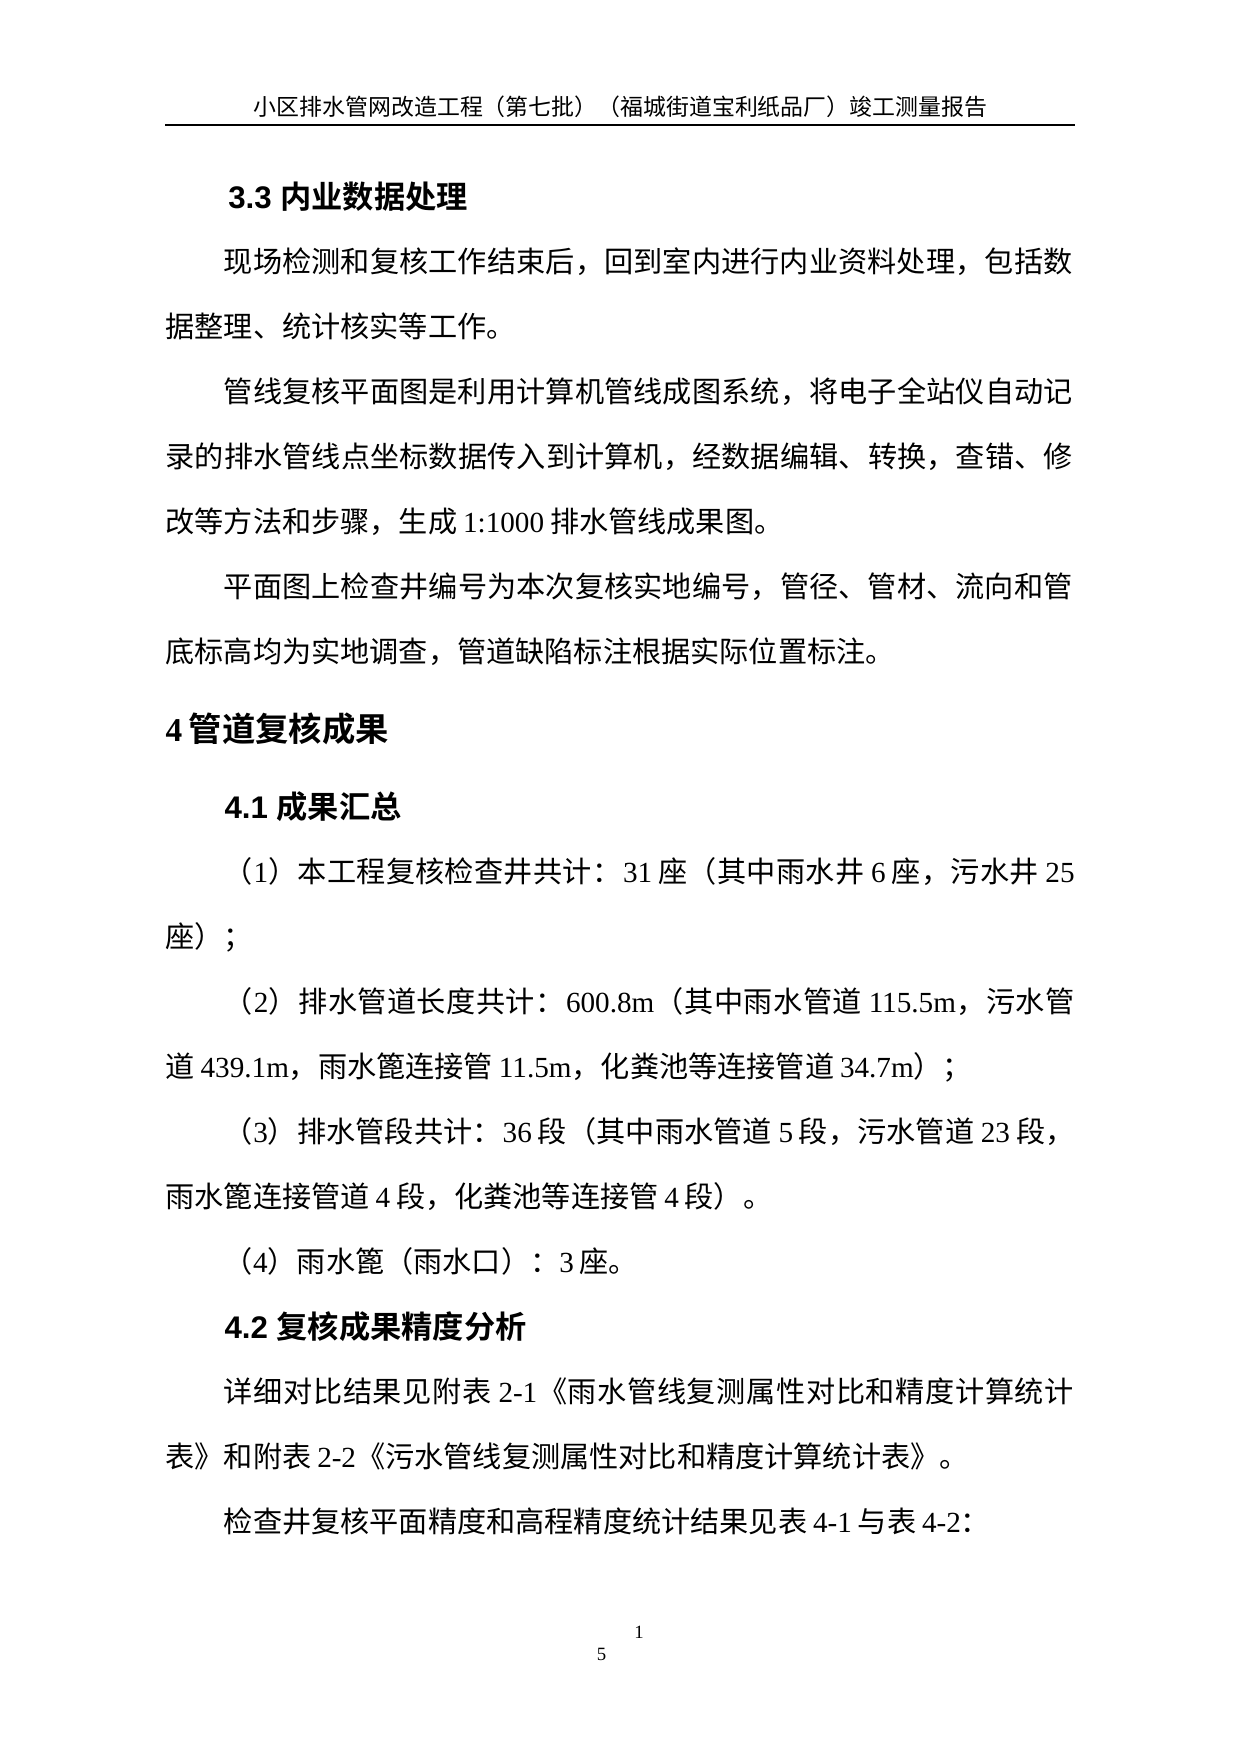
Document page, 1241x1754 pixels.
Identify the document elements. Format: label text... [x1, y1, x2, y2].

text 平面图上检查井编号为本次复核实地编号，管径、管材、流向和管底标高均为实地调查，管道缺陷标注根据实际位置标注。 [165, 552, 1075, 682]
subtitle 4.2 复核成果精度分析 [165, 1292, 1075, 1357]
subtitle 4管道复核成果 [165, 694, 1075, 759]
text 现场检测和复核工作结束后，回到室内进行内业资料处理，包括数据整理、统计核实等工作。 [165, 227, 1075, 357]
text （1）本工程复核检查井共计：31座（其中雨水井6座，污水井25座）； [165, 837, 1075, 967]
text 管线复核平面图是利用计算机管线成图系统，将电子全站仪自动记录的排水管线点坐标数据传入到计算机，经数据编辑、转换，查错、修改等方法和步骤，生成1:1000排水管线成果图。 [165, 357, 1075, 552]
text 详细对比结果见附表2-1《雨水管线复测属性对比和精度计算统计表》和附表2-2《污水管线复测属性对比和精度计算统计表》。 [165, 1357, 1075, 1487]
text （3）排水管段共计：36段（其中雨水管道5段，污水管道23段，雨水篦连接管道4段，化粪池等连接管4段）。 [165, 1097, 1075, 1227]
subtitle 3.3 内业数据处理 [165, 162, 1075, 227]
text （4）雨水篦（雨水口）：3座。 [165, 1227, 1075, 1292]
text 检查井复核平面精度和高程精度统计结果见表4-1与表4-2： [165, 1487, 1075, 1552]
text （2）排水管道长度共计：600.8m（其中雨水管道115.5m，污水管道439.1m，雨水篦连接管11.5m，化粪池等连接管道34.7m）； [165, 967, 1075, 1097]
subtitle 4.1 成果汇总 [165, 772, 1075, 837]
